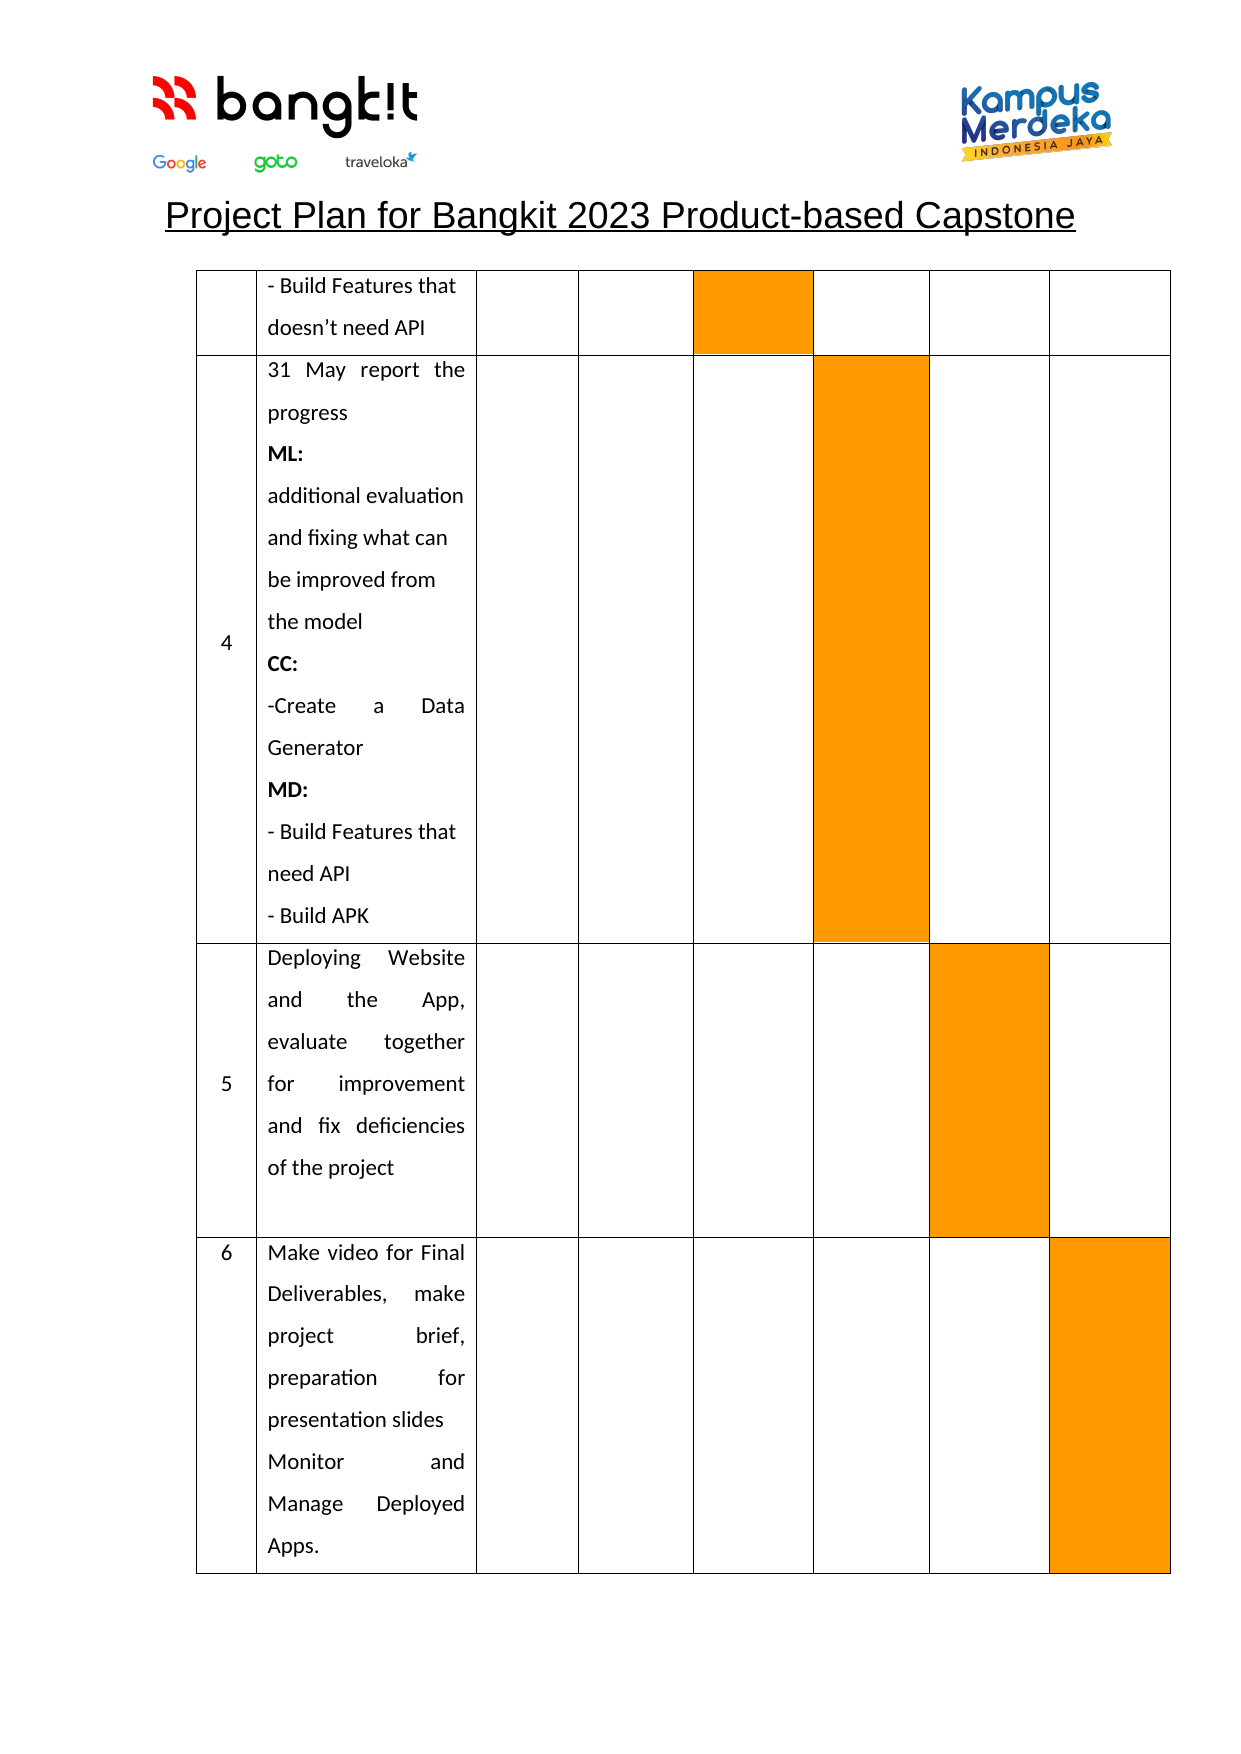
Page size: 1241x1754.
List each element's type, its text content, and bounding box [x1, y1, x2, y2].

table_cell [1050, 356, 1170, 942]
table_cell [930, 1238, 1049, 1573]
picture [950, 76, 1125, 174]
table_cell [694, 356, 813, 942]
table_cell 31 May report the progress ML: additional evaluation and fixing what can be improved from the model CC: -Create a Data Generator MD: - Build Features that need API - Build APK [257, 356, 476, 942]
table_cell [930, 271, 1049, 354]
table_cell [579, 1238, 693, 1573]
table_cell [1050, 944, 1170, 1237]
table_cell [694, 944, 813, 1237]
table_cell Deploying Website and the App, evaluate together for improvement and fix deficiencies of the project [257, 944, 476, 1237]
table_cell [579, 944, 693, 1237]
table_cell Make video for Final Deliverables, make project brief, preparation for presentation slides Monitor and Manage Deployed Apps. [257, 1238, 476, 1573]
table_cell [579, 271, 693, 354]
table_cell [814, 1238, 929, 1573]
picture [150, 73, 420, 174]
table_cell [1050, 271, 1170, 354]
table_cell [477, 356, 578, 942]
table_cell 4 [197, 356, 256, 942]
table_cell [814, 271, 929, 354]
table_cell 6 [197, 1238, 256, 1573]
table_cell [694, 1238, 813, 1573]
table_cell [930, 356, 1049, 942]
table_cell [1050, 1238, 1170, 1573]
table_cell [814, 356, 929, 942]
table_cell 3 [197, 271, 256, 354]
table_cell [694, 271, 813, 354]
table_cell [579, 356, 693, 942]
table_cell [814, 944, 929, 1237]
table_cell 5 [197, 944, 256, 1237]
table_cell [477, 944, 578, 1237]
table_cell [477, 1238, 578, 1573]
table_cell [477, 271, 578, 354]
table_cell [930, 944, 1049, 1237]
